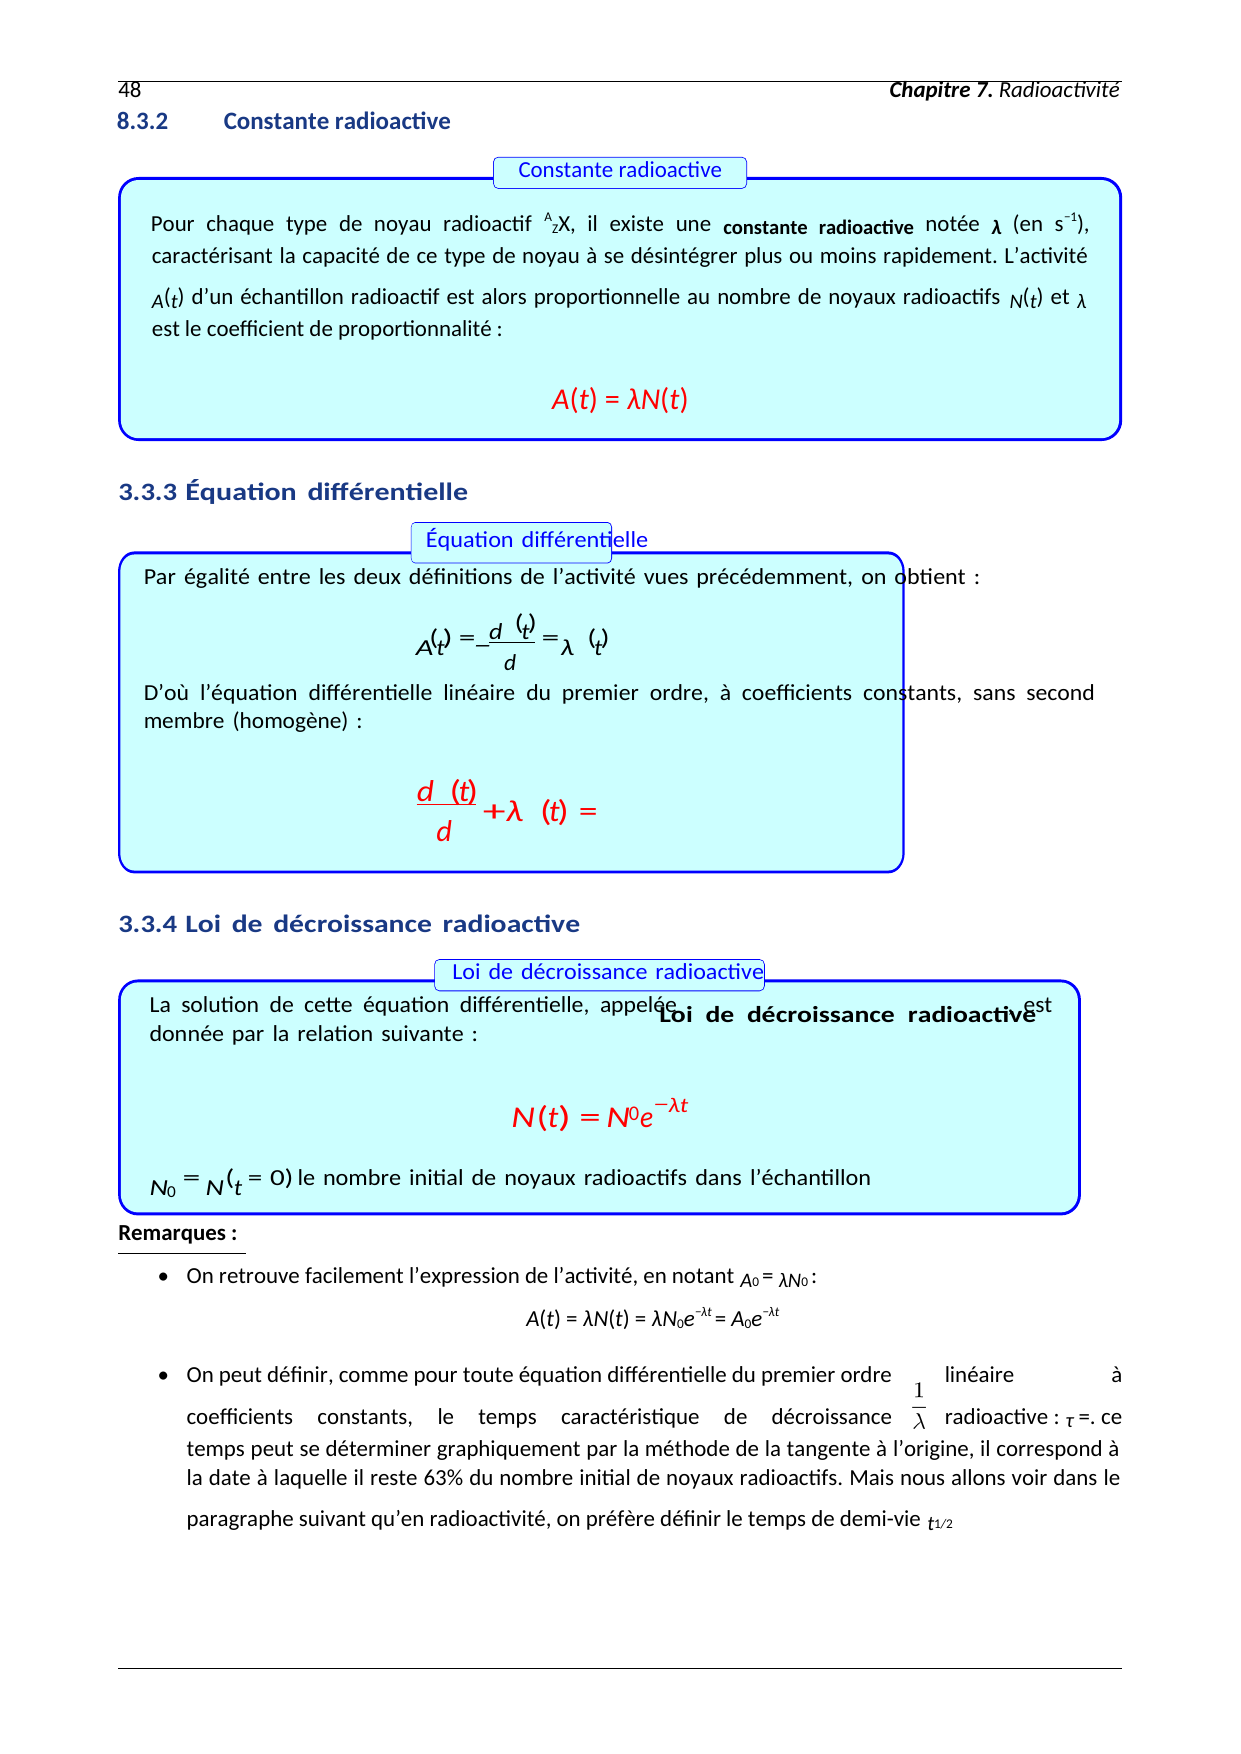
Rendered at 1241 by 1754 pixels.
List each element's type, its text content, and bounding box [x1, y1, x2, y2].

subtitle 8.3.2 Constante radioactive [117, 105, 1122, 136]
picture [911, 1381, 926, 1429]
list On retrouve facilement l’expression de l’activité, en notant A0 = λN0 : [157, 1249, 1122, 1293]
text Pour chaque type de noyau radioactif AZX, il existe une constante radioactive notée λ (en s−1), caractérisant la capacité de ce type de noyau à se désintégrer plus ou moins rapidement. L’activité A(t) d’un échantillon radioactif est alors proportionnelle au nombre de noyaux radioactifs N(t) et λ est le coefficient de proportionnalité : [151, 197, 1089, 342]
text A(t) = λN(t) [118, 380, 1122, 417]
text A(t) = λN(t) = λN0e−λt = A0e−λt [185, 1304, 1122, 1332]
text Constante radioactive [118, 155, 1122, 183]
list On peut définir, comme pour toute équation différentielle du premier ordre linéaire à coefficients constants, le temps caractéristique de décroissance radioactive : τ =. ce temps peut se déterminer graphiquement par la méthode de la tangente à l’origine, il correspond à la date à laquelle il reste 63% du nombre initial de noyaux radioactifs. Mais nous allons voir dans le paragraphe suivant qu’en radioactivité, on préfère définir le temps de demi-vie t1/2 [157, 1361, 1122, 1535]
text Remarques : [118, 1218, 1122, 1246]
